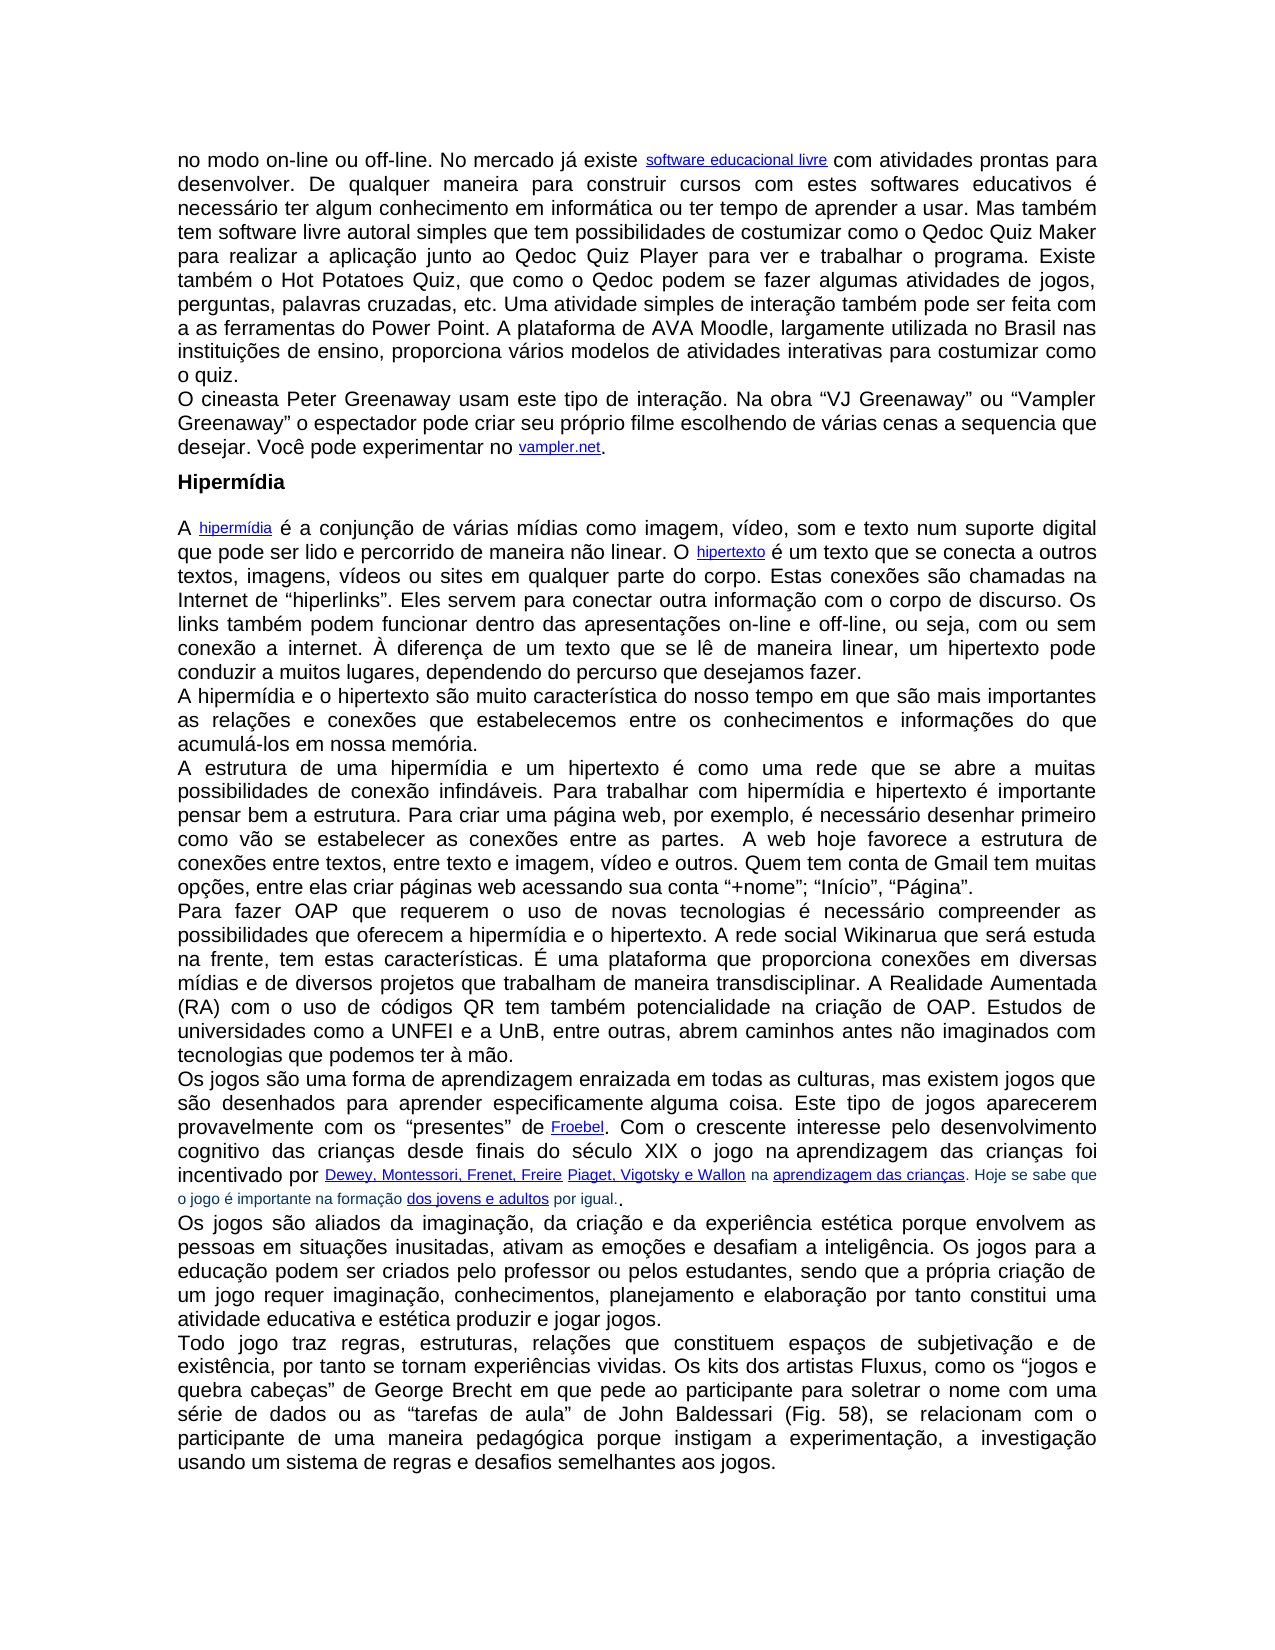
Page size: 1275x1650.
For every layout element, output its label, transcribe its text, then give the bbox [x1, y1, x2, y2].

text Todo jogo traz regras, estruturas, relações que constituem espaços de subjetivação e de existência, por tanto se tornam experiências vividas. Os kits dos artistas Fluxus, como os “jogos e quebra cabeças” de George Brecht em que pede ao participante para soletrar o nome com uma série de dados ou as “tarefas de aula” de John Baldessari (Fig. 58), se relacionam com o participante de uma maneira pedagógica porque instigam a experimentação, a investigação usando um sistema de regras e desafios semelhantes aos jogos. [177, 1330, 1098, 1474]
text Os jogos são aliados da imaginação, da criação e da experiência estética porque envolvem as pessoas em situações inusitadas, ativam as emoções e desafiam a inteligência. Os jogos para a educação podem ser criados pelo professor ou pelos estudantes, sendo que a própria criação de um jogo requer imaginação, conhecimentos, planejamento e elaboração por tanto constitui uma atividade educativa e estética produzir e jogar jogos. [177, 1211, 1098, 1330]
text A hipermídia e o hipertexto são muito característica do nosso tempo em que são mais importantes as relações e conexões que estabelecemos entre os conhecimentos e informações do que acumulá-los em nossa memória. [177, 683, 1098, 755]
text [177, 148, 1098, 387]
text Os jogos são uma forma de aprendizagem enraizada em todas as culturas, mas existem jogos que são desenhados para aprender especificamente alguma coisa. Este tipo de jogos aparecerem provavelmente com os “presentes” de Froebel. Com o crescente interesse pelo desenvolvimento cognitivo das crianças desde finais do século XIX o jogo na aprendizagem das crianças foi incentivado por Dewey, Montessori, Frenet, Freire Piaget, Vigotsky e Wallon na aprendizagem das crianças. Hoje se sabe que o jogo é importante na formação dos jovens e adultos por igual.. [177, 1067, 1098, 1211]
text A estrutura de uma hipermídia e um hipertexto é como uma rede que se abre a muitas possibilidades de conexão infindáveis. Para trabalhar com hipermídia e hipertexto é importante pensar bem a estrutura. Para criar uma página web, por exemplo, é necessário desenhar primeiro como vão se estabelecer as conexões entre as partes. A web hoje favorece a estrutura de conexões entre textos, entre texto e imagem, vídeo e outros. Quem tem conta de Gmail tem muitas opções, entre elas criar páginas web acessando sua conta “+nome”; “Início”, “Página”. [177, 755, 1098, 899]
text Hipermídia [177, 469, 1098, 493]
text Para fazer OAP que requerem o uso de novas tecnologias é necessário compreender as possibilidades que oferecem a hipermídia e o hipertexto. A rede social Wikinarua que será estuda na frente, tem estas características. É uma plataforma que proporciona conexões em diversas mídias e de diversos projetos que trabalham de maneira transdisciplinar. A Realidade Aumentada (RA) com o uso de códigos QR tem também potencialidade na criação de OAP. Estudos de universidades como a UNFEI e a UnB, entre outras, abrem caminhos antes não imaginados com tecnologias que podemos ter à mão. [177, 899, 1098, 1067]
text O cineasta Peter Greenaway usam este tipo de interação. Na obra “VJ Greenaway” ou “Vampler Greenaway” o espectador pode criar seu próprio filme escolhendo de várias cenas a sequencia que desejar. Você pode experimentar no vampler.net. [177, 387, 1098, 459]
text A hipermídia é a conjunção de várias mídias como imagem, vídeo, som e texto num suporte digital que pode ser lido e percorrido de maneira não linear. O hipertexto é um texto que se conecta a outros textos, imagens, vídeos ou sites em qualquer parte do corpo. Estas conexões são chamadas na Internet de “hiperlinks”. Eles servem para conectar outra informação com o corpo de discurso. Os links também podem funcionar dentro das apresentações on-line e off-line, ou seja, com ou sem conexão a internet. À diferença de um texto que se lê de maneira linear, um hipertexto pode conduzir a muitos lugares, dependendo do percurso que desejamos fazer. [177, 516, 1098, 683]
